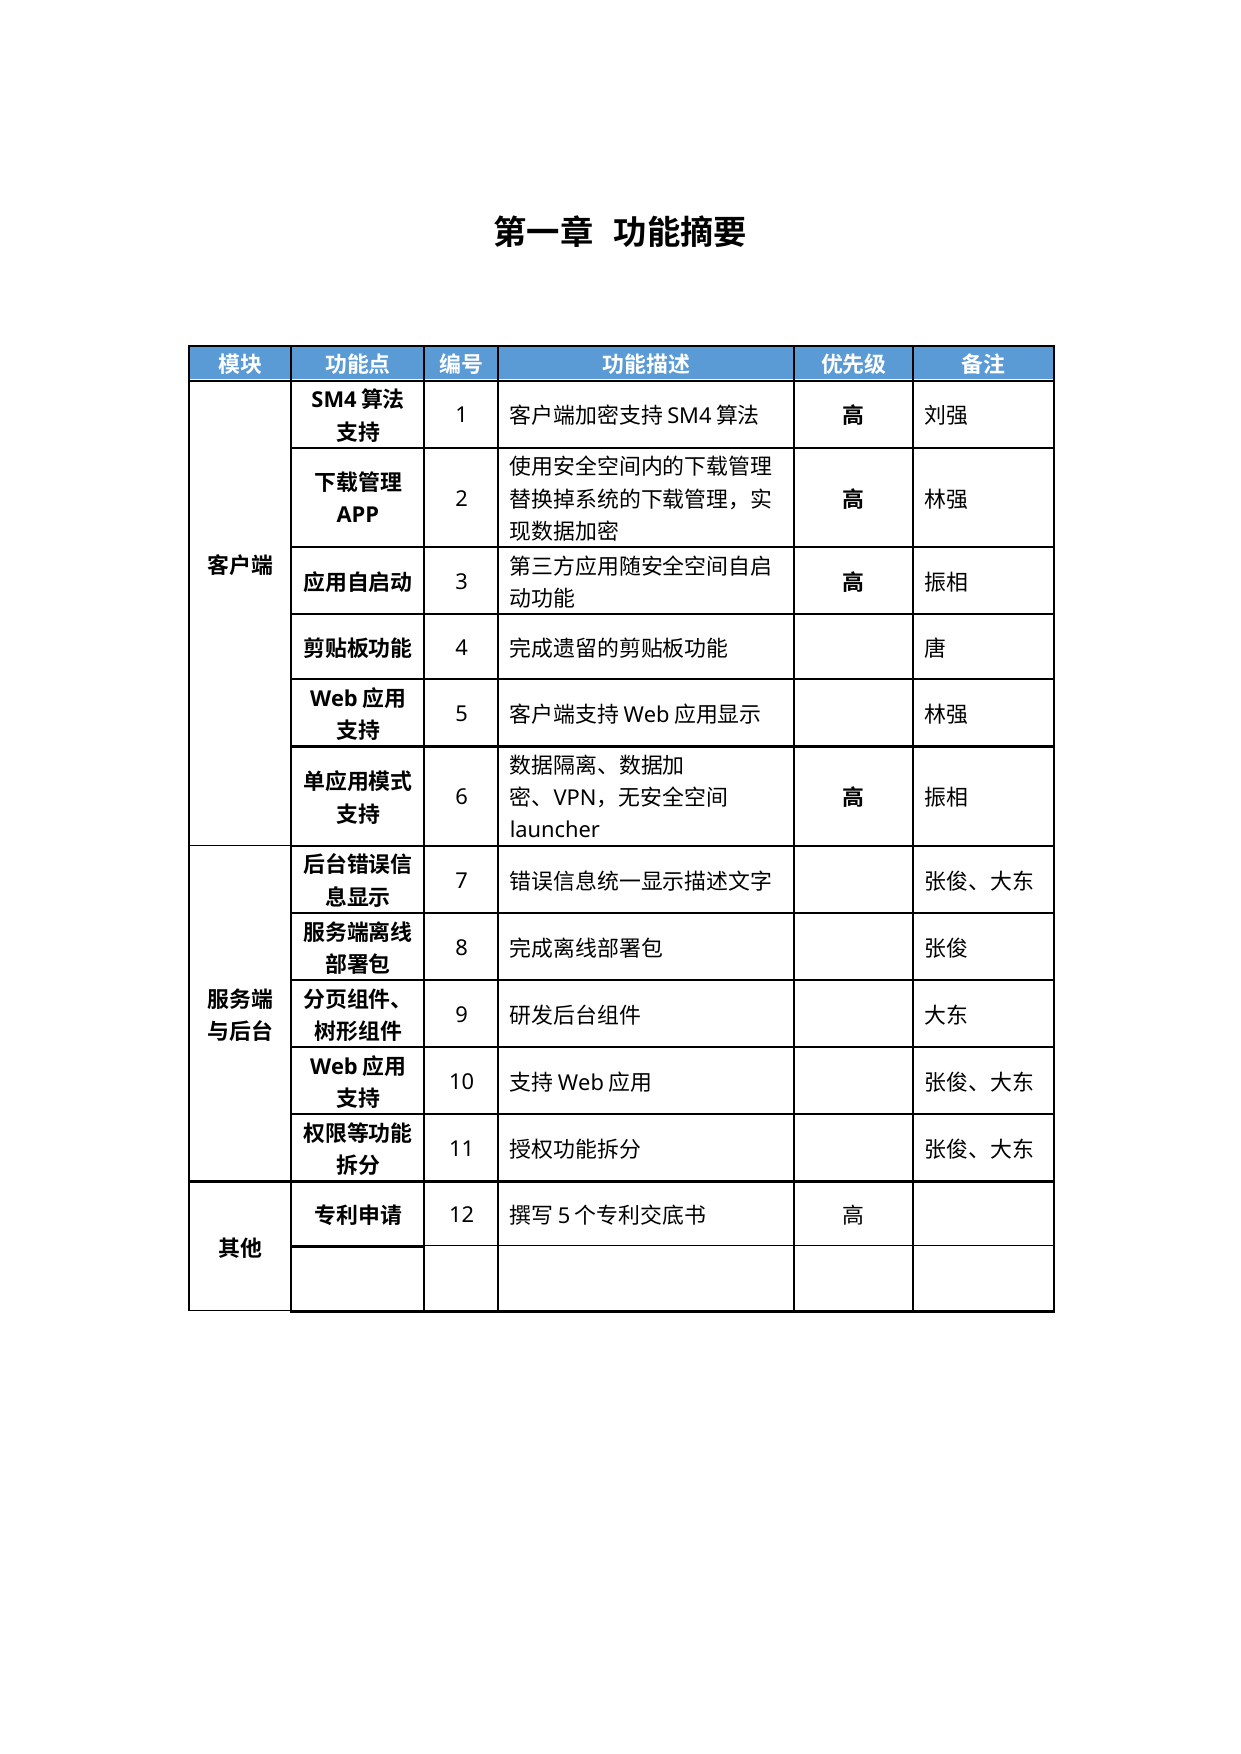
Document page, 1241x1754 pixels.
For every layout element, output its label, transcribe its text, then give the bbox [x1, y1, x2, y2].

table_cell [190, 745, 290, 845]
table_cell 客户端 [190, 382, 290, 745]
subtitle 功能摘要 [187, 197, 1053, 262]
table_cell 后台错误信息显示 [292, 847, 423, 912]
table_cell 完成离线部署包 [499, 914, 793, 979]
table_cell Web应用支持 [292, 680, 423, 745]
table_cell 11 [425, 1115, 497, 1180]
table_cell 高 [795, 382, 912, 447]
table_cell 高 [795, 1183, 912, 1245]
table_cell 第三方应用随安全空间自启动功能 [499, 548, 793, 613]
table_cell [795, 680, 912, 745]
table_header 功能描述 [499, 347, 793, 379]
table_cell 单应用模式支持 [292, 748, 423, 845]
table_cell [914, 1246, 1053, 1310]
table_cell 刘强 [914, 382, 1053, 447]
table_cell 5 [425, 680, 497, 745]
table_cell 其他 [190, 1183, 290, 1310]
table_cell [795, 914, 912, 979]
table_header 编号 [425, 347, 497, 379]
table_cell 张俊、大东 [914, 1115, 1053, 1180]
table_cell 9 [425, 981, 497, 1046]
table_cell [795, 847, 912, 912]
table_cell 林强 [914, 449, 1053, 546]
table_header 优先级 [795, 347, 912, 379]
table_cell 张俊、大东 [914, 1048, 1053, 1113]
table_cell [425, 1246, 497, 1310]
table_cell 张俊 [914, 914, 1053, 979]
table_cell 撰写5个专利交底书 [499, 1183, 793, 1245]
table_cell 2 [425, 449, 497, 546]
table_cell 服务端离线部署包 [292, 914, 423, 979]
table_header 功能点 [292, 347, 423, 379]
table_cell [795, 615, 912, 678]
table_cell 3 [425, 548, 497, 613]
table_cell [795, 1246, 912, 1310]
table_cell [914, 1183, 1053, 1245]
table_cell 12 [425, 1183, 497, 1245]
table_cell [795, 981, 912, 1046]
table_cell 10 [425, 1048, 497, 1113]
table_cell Web应用支持 [292, 1048, 423, 1113]
table_cell 应用自启动 [292, 548, 423, 613]
table_cell [795, 1048, 912, 1113]
table_cell 振相 [914, 548, 1053, 613]
table_cell 振相 [914, 748, 1053, 845]
table_cell 7 [425, 847, 497, 912]
table_cell 客户端加密支持SM4算法 [499, 382, 793, 447]
table_cell 使用安全空间内的下载管理替换掉系统的下载管理，实现数据加密 [499, 449, 793, 546]
table_cell 数据隔离、数据加密、VPN，无安全空间launcher [499, 748, 793, 845]
table_cell 林强 [914, 680, 1053, 745]
table_cell [795, 1115, 912, 1180]
table_header 模块 [190, 347, 290, 379]
table_cell 高 [795, 548, 912, 613]
table_cell 支持Web应用 [499, 1048, 793, 1113]
table_cell 8 [425, 914, 497, 979]
table_cell [292, 1248, 423, 1310]
table_cell 授权功能拆分 [499, 1115, 793, 1180]
table_cell 专利申请 [292, 1183, 423, 1245]
table_cell 大东 [914, 981, 1053, 1046]
table_cell [499, 1246, 793, 1310]
table_cell 唐 [914, 615, 1053, 678]
table_cell SM4算法支持 [292, 382, 423, 447]
table_cell 张俊、大东 [914, 847, 1053, 912]
table_cell 剪贴板功能 [292, 615, 423, 678]
table_cell 权限等功能拆分 [292, 1115, 423, 1180]
table_cell 高 [795, 748, 912, 845]
table_cell 客户端支持Web应用显示 [499, 680, 793, 745]
table_cell 1 [425, 382, 497, 447]
table_cell 服务端与后台 [190, 846, 290, 1180]
table_cell 完成遗留的剪贴板功能 [499, 615, 793, 678]
table_cell 下载管理APP [292, 449, 423, 546]
table_cell 4 [425, 615, 497, 678]
table_cell 6 [425, 748, 497, 845]
table_cell 分页组件、树形组件 [292, 981, 423, 1046]
table_cell 错误信息统一显示描述文字 [499, 847, 793, 912]
table_cell 高 [795, 449, 912, 546]
table_cell 研发后台组件 [499, 981, 793, 1046]
table_header 备注 [914, 347, 1053, 379]
